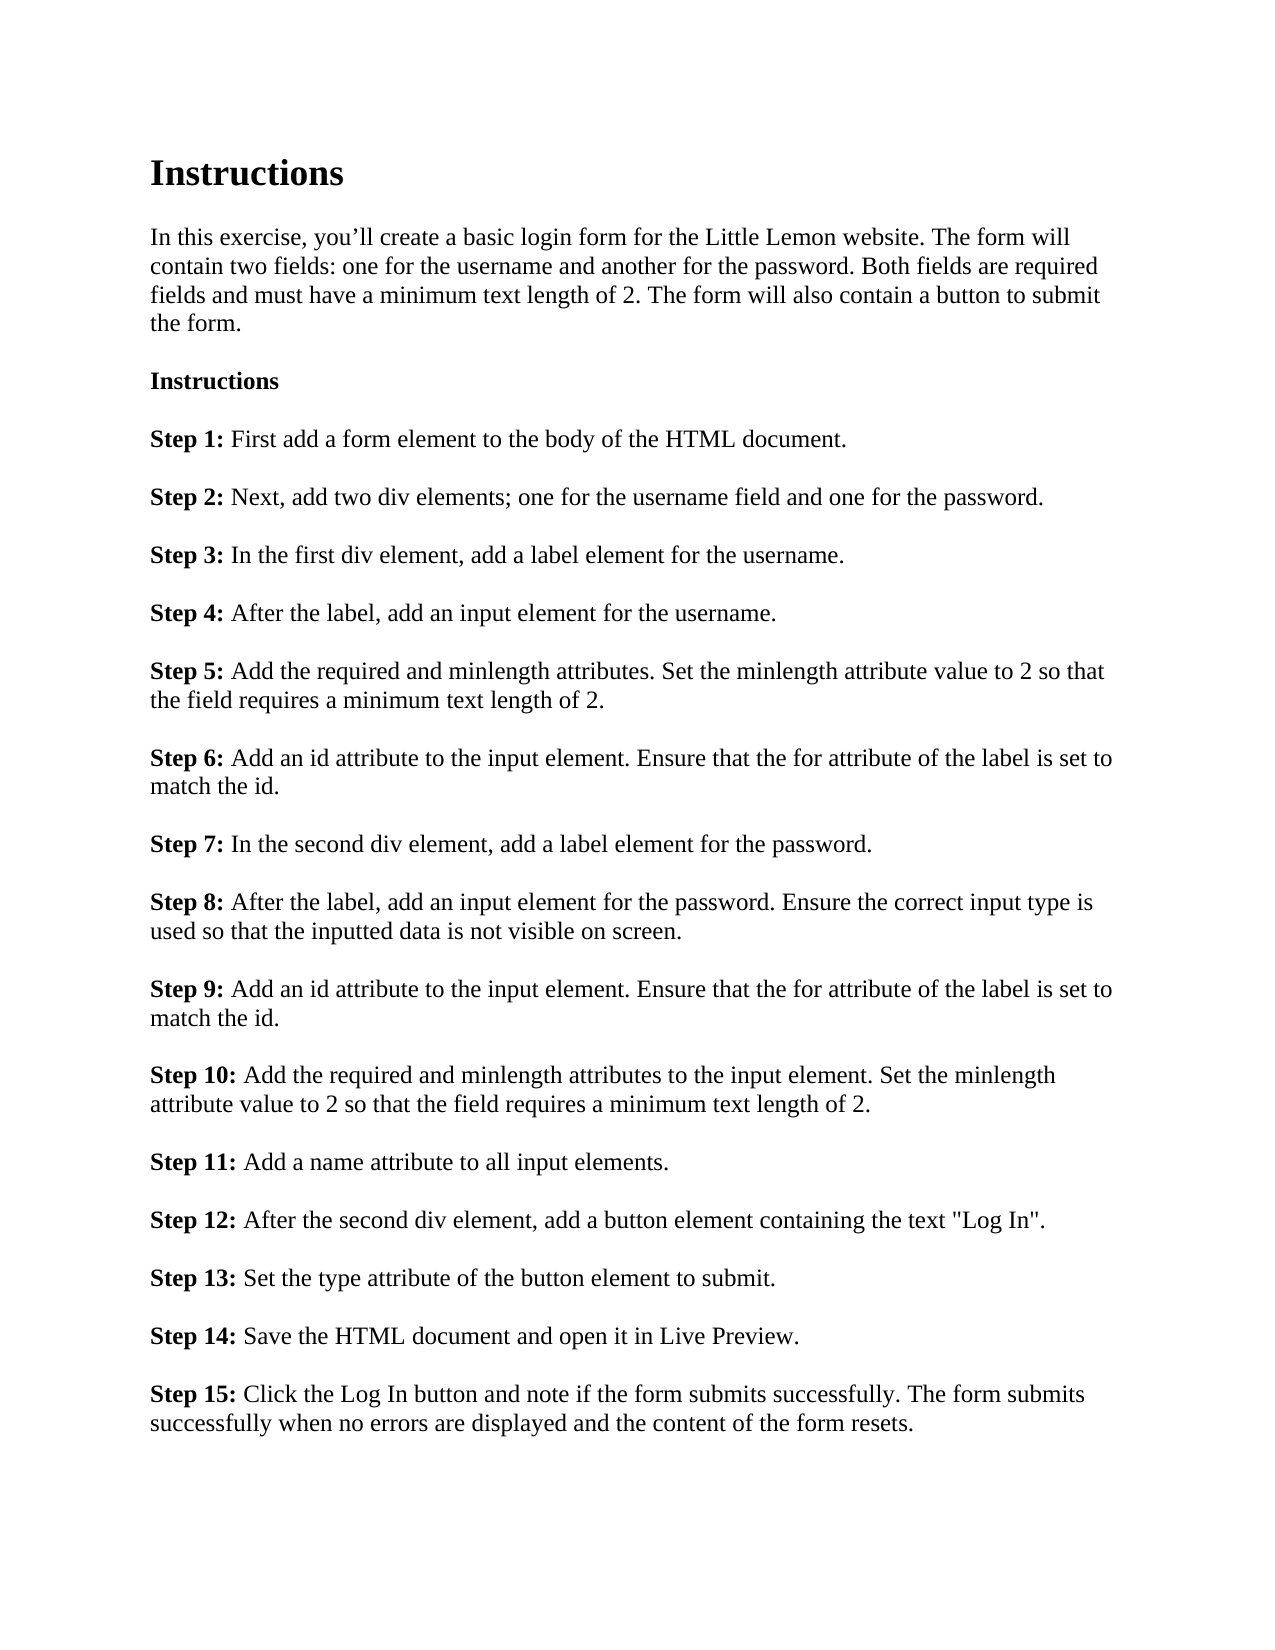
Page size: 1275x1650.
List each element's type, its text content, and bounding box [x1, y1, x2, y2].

text Step 6: Add an id attribute to the input element. Ensure that the for attribute of the label is set to match the id. [150, 743, 1125, 800]
text Instructions [150, 366, 1125, 395]
text Step 13: Set the type attribute of the button element to submit. [150, 1263, 1125, 1292]
text Step 1: First add a form element to the body of the HTML document. [150, 424, 1125, 453]
text Step 14: Save the HTML document and open it in Live Preview. [150, 1321, 1125, 1350]
text In this exercise, you’ll create a basic login form for the Little Lemon website. The form will contain two fields: one for the username and another for the password. Both fields are required fields and must have a minimum text length of 2. The form will also contain a button to submit the form. [150, 222, 1125, 337]
text Step 8: After the label, add an input element for the password. Ensure the correct input type is used so that the inputted data is not visible on screen. [150, 887, 1125, 945]
text Step 11: Add a name attribute to all input elements. [150, 1147, 1125, 1176]
text Step 2: Next, add two div elements; one for the username field and one for the password. [150, 482, 1125, 511]
text Step 3: In the first div element, add a label element for the username. [150, 540, 1125, 569]
text Step 4: After the label, add an input element for the username. [150, 598, 1125, 627]
text Step 12: After the second div element, add a button element containing the text "Log In". [150, 1205, 1125, 1234]
text Step 7: In the second div element, add a label element for the password. [150, 829, 1125, 858]
text Step 5: Add the required and minlength attributes. Set the minlength attribute value to 2 so that the field requires a minimum text length of 2. [150, 656, 1125, 713]
text Step 10: Add the required and minlength attributes to the input element. Set the minlength attribute value to 2 so that the field requires a minimum text length of 2. [150, 1061, 1125, 1118]
text Instructions [150, 150, 1125, 193]
text Step 9: Add an id attribute to the input element. Ensure that the for attribute of the label is set to match the id. [150, 974, 1125, 1031]
text Step 15: Click the Log In button and note if the form submits successfully. The form submits successfully when no errors are displayed and the content of the form resets. [150, 1379, 1125, 1436]
